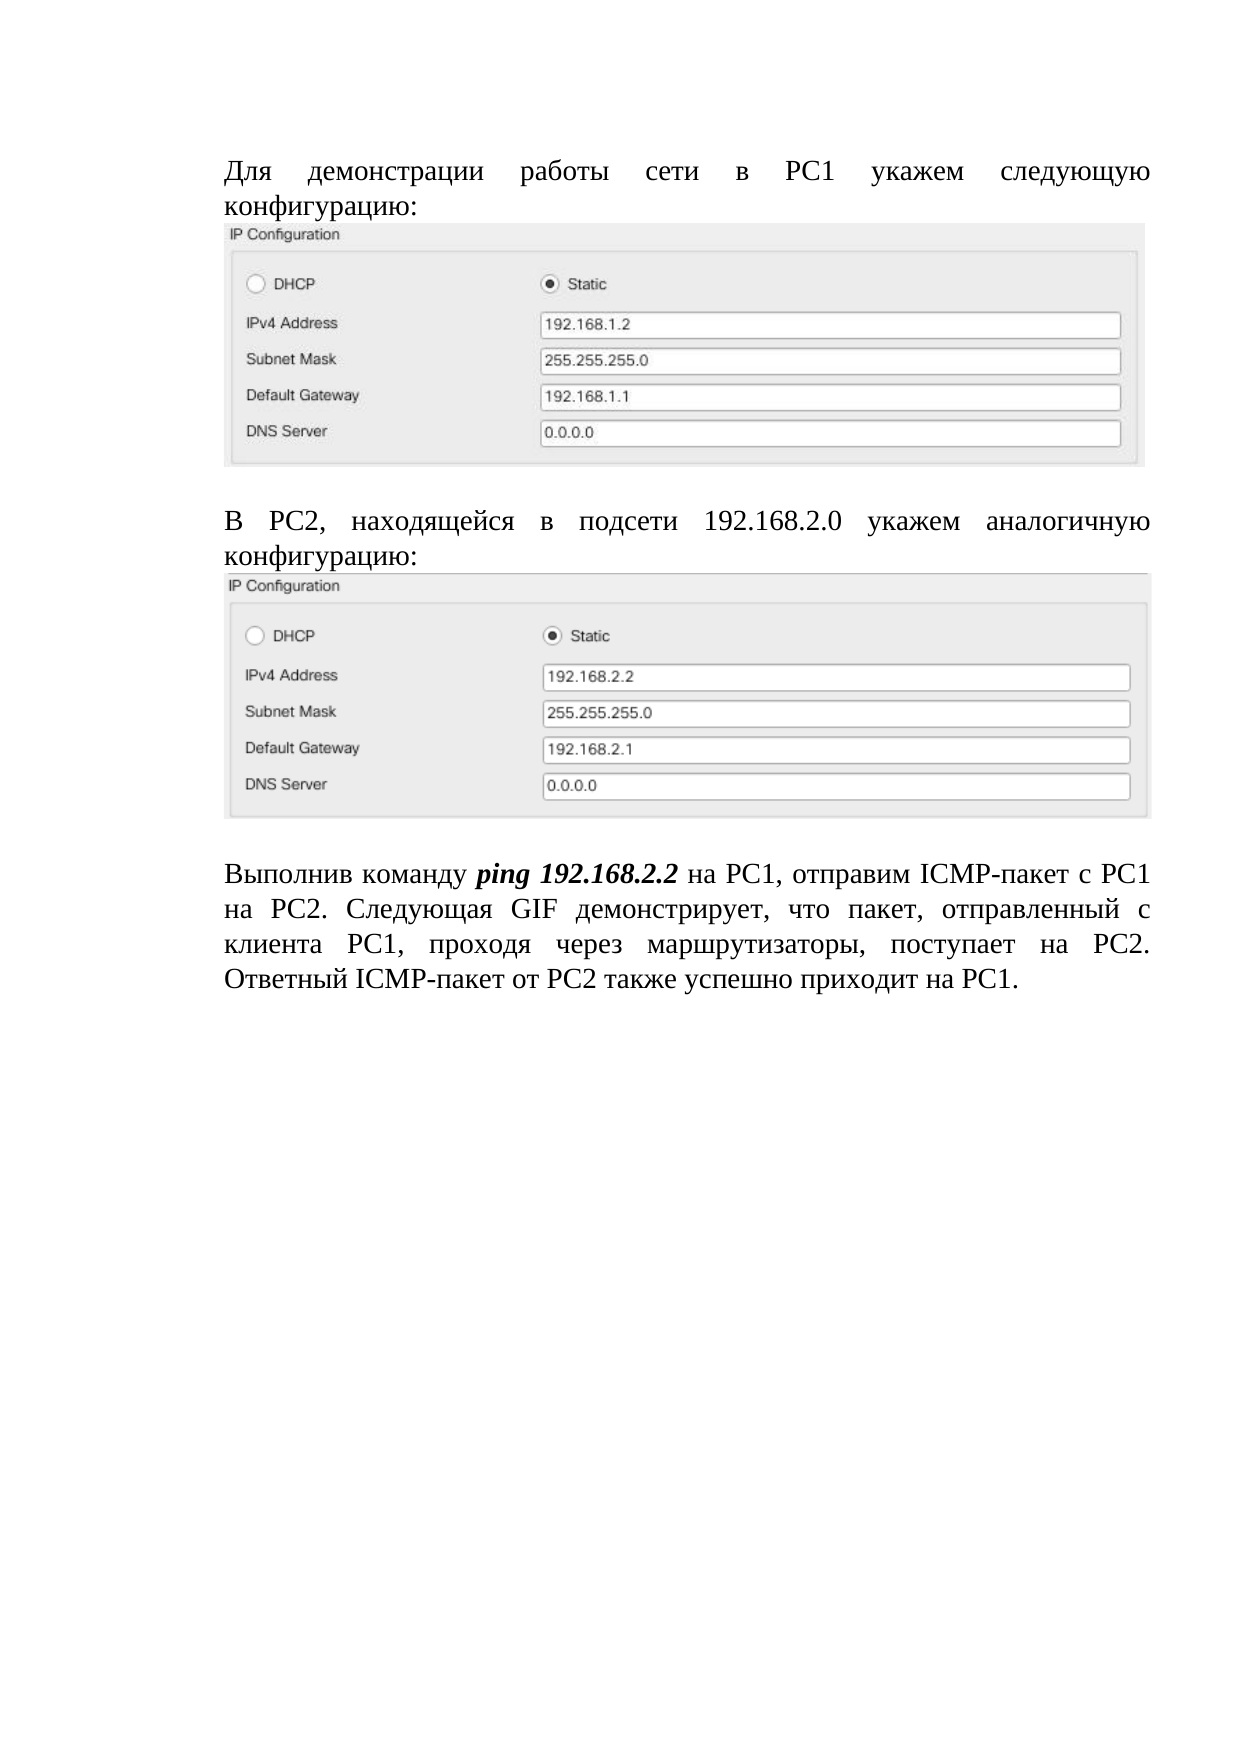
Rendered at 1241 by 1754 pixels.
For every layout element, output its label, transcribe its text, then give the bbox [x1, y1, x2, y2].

picture [223, 223, 1145, 467]
text Выполнив команду ping 192.168.2.2 на PC1, отправим ICMP-пакет с PC1 на PC2. Следующая GIF демонстрирует, что пакет, отправленный с клиента PC1, проходя через маршрутизаторы, поступает на PC2. Ответный ICMP-пакет от PC2 также успешно приходит на PC1. [224, 856, 1152, 995]
text Для демонстрации работы сети в PC1 укажем следующую конфигурацию: [224, 153, 1152, 222]
text В PC2, находящейся в подсети 192.168.2.0 укажем аналогичную конфигурацию: [224, 503, 1152, 572]
picture [223, 573, 1152, 819]
